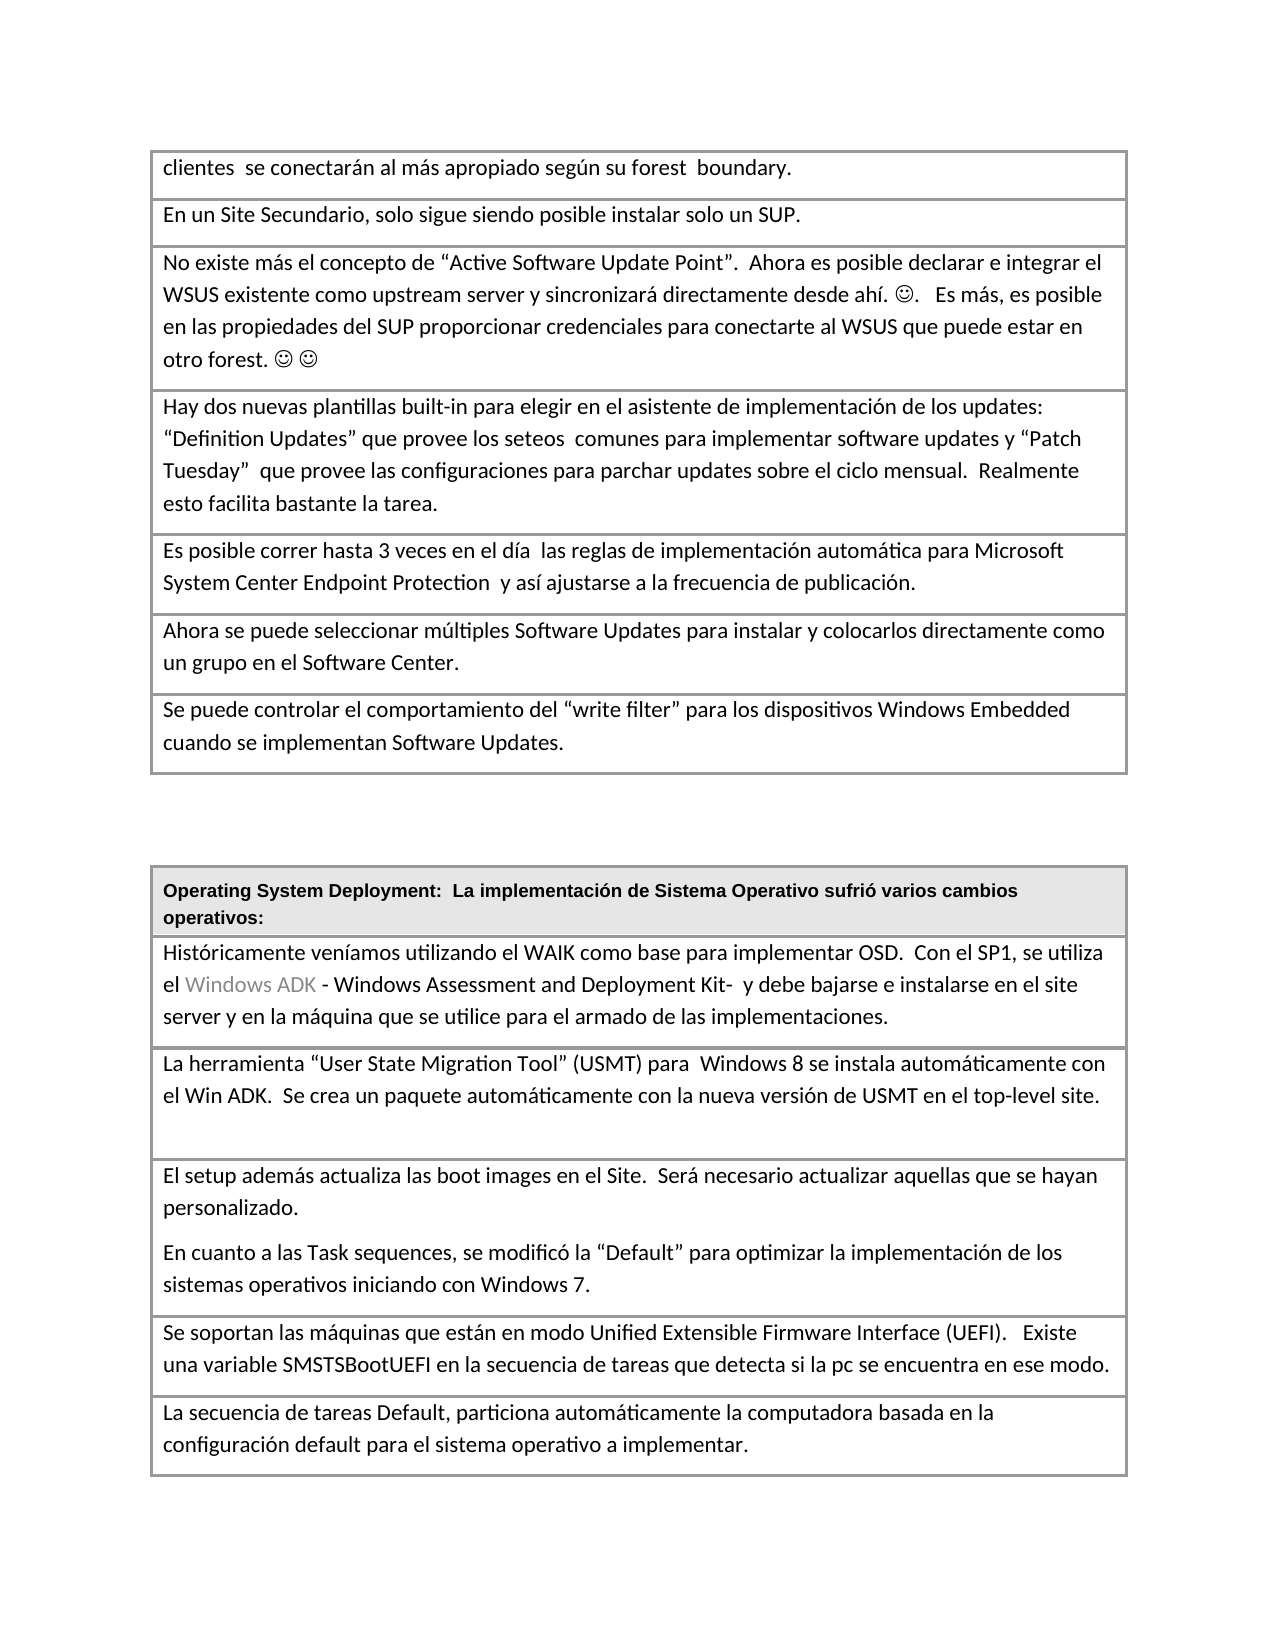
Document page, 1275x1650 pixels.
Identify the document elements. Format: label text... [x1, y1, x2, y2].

table_cell No existe más el concepto de “Active Software Update Point”. Ahora es posible declarar e integrar el WSUS existente como upstream server y sincronizará directamente desde ahí. . Es más, es posible en las propiedades del SUP proporcionar credenciales para conectarte al WSUS que puede estar en otro forest. [153, 248, 1125, 389]
table_cell Es posible correr hasta 3 veces en el día las reglas de implementación automática para Microsoft System Center Endpoint Protection y así ajustarse a la frecuencia de publicación. [153, 536, 1125, 613]
table_cell Hay dos nuevas plantillas built-in para elegir en el asistente de implementación de los updates: “Definition Updates” que provee los seteos comunes para implementar software updates y “Patch Tuesday” que provee las configuraciones para parchar updates sobre el ciclo mensual. Realmente esto facilita bastante la tarea. [153, 392, 1125, 533]
table_cell La secuencia de tareas Default, particiona automáticamente la computadora basada en la configuración default para el sistema operativo a implementar. [153, 1398, 1125, 1474]
table_cell Se soportan las máquinas que están en modo Unified Extensible Firmware Interface (UEFI). Existe una variable SMSTSBootUEFI en la secuencia de tareas que detecta si la pc se encuentra en ese modo. [153, 1318, 1125, 1394]
table_cell El setup además actualiza las boot images en el Site. Será necesario actualizar aquellas que se hayan personalizado. En cuanto a las Task sequences, se modificó la “Default” para optimizar la implementación de los sistemas operativos iniciando con Windows 7. [153, 1161, 1125, 1315]
table_cell La herramienta “User State Migration Tool” (USMT) para Windows 8 se instala automáticamente con el Win ADK. Se crea un paquete automáticamente con la nueva versión de USMT en el top-level site. [153, 1050, 1125, 1158]
table_cell Ahora se puede seleccionar múltiples Software Updates para instalar y colocarlos directamente como un grupo en el Software Center. [153, 616, 1125, 692]
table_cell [153, 153, 1125, 197]
table_cell Se puede controlar el comportamiento del “write filter” para los dispositivos Windows Embedded cuando se implementan Software Updates. [153, 696, 1125, 772]
table_cell En un Site Secundario, solo sigue siendo posible instalar solo un SUP. [153, 201, 1125, 245]
table_header Operating System Deployment: La implementación de Sistema Operativo sufrió varios cambios operativos: [153, 868, 1125, 934]
table_cell Históricamente veníamos utilizando el WAIK como base para implementar OSD. Con el SP1, se utiliza el Windows ADK - Windows Assessment and Deployment Kit- y debe bajarse e instalarse en el site server y en la máquina que se utilice para el armado de las implementaciones. [153, 938, 1125, 1046]
